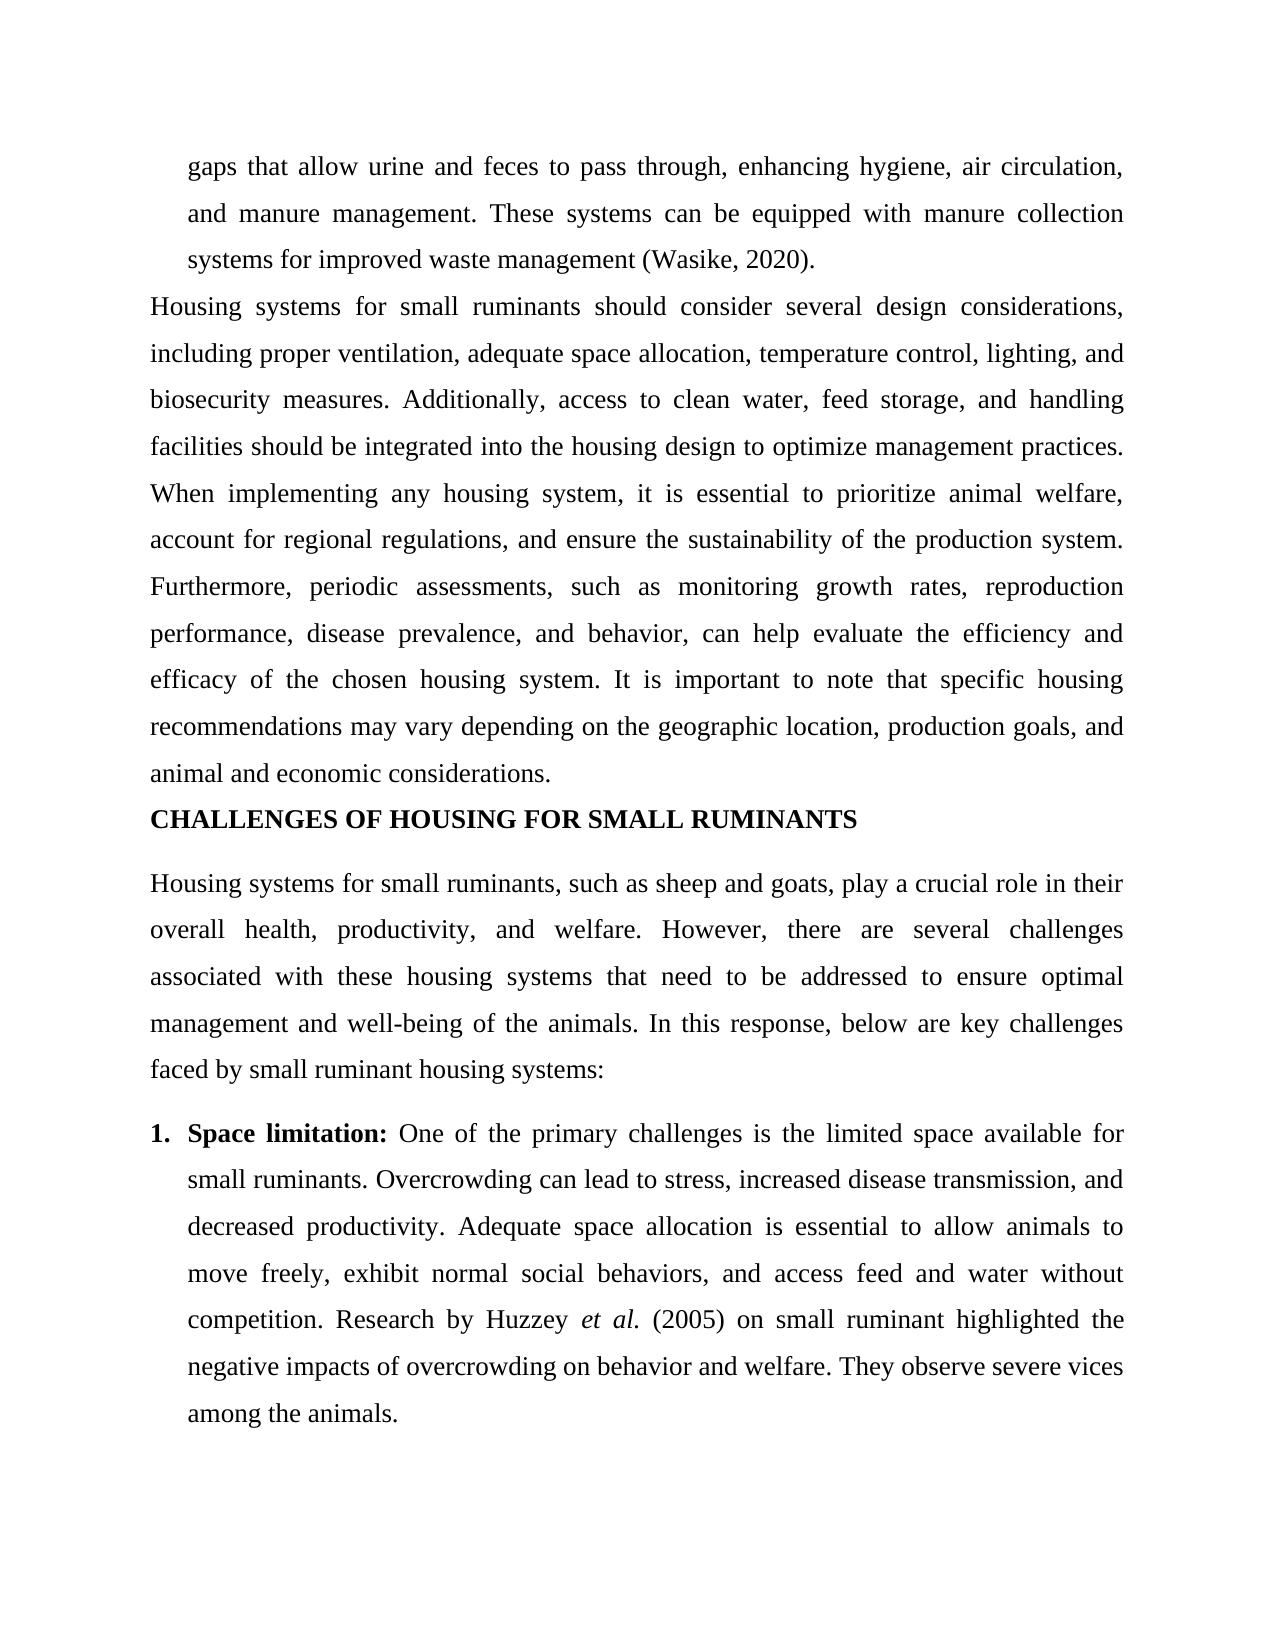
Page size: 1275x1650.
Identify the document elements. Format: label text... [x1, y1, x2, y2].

text CHALLENGES OF HOUSING FOR SMALL RUMINANTS [150, 803, 1125, 834]
text Housing systems for small ruminants should consider several design considerations, including proper ventilation, adequate space allocation, temperature control, lighting, and biosecurity measures. Additionally, access to clean water, feed storage, and handling facilities should be integrated into the housing design to optimize management practices. When implementing any housing system, it is essential to prioritize animal welfare, account for regional regulations, and ensure the sustainability of the production system. Furthermore, periodic assessments, such as monitoring growth rates, reproduction performance, disease prevalence, and behavior, can help evaluate the efficiency and efficacy of the chosen housing system. It is important to note that specific housing recommendations may vary depending on the geographic location, production goals, and animal and economic considerations. [150, 290, 1125, 788]
list Space limitation: One of the primary challenges is the limited space available for small ruminants. Overcrowding can lead to stress, increased disease transmission, and decreased productivity. Adequate space allocation is essential to allow animals to move freely, exhibit normal social behaviors, and access feed and water without competition. Research by Huzzey et al. (2005) on small ruminant highlighted the negative impacts of overcrowding on behavior and welfare. They observe severe vices among the animals. [150, 1117, 1125, 1428]
text Housing systems for small ruminants, such as sheep and goats, play a crucial role in their overall health, productivity, and welfare. However, there are several challenges associated with these housing systems that need to be addressed to ensure optimal management and well-being of the animals. In this response, below are key challenges faced by small ruminant housing systems: [150, 867, 1125, 1084]
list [150, 150, 1125, 274]
